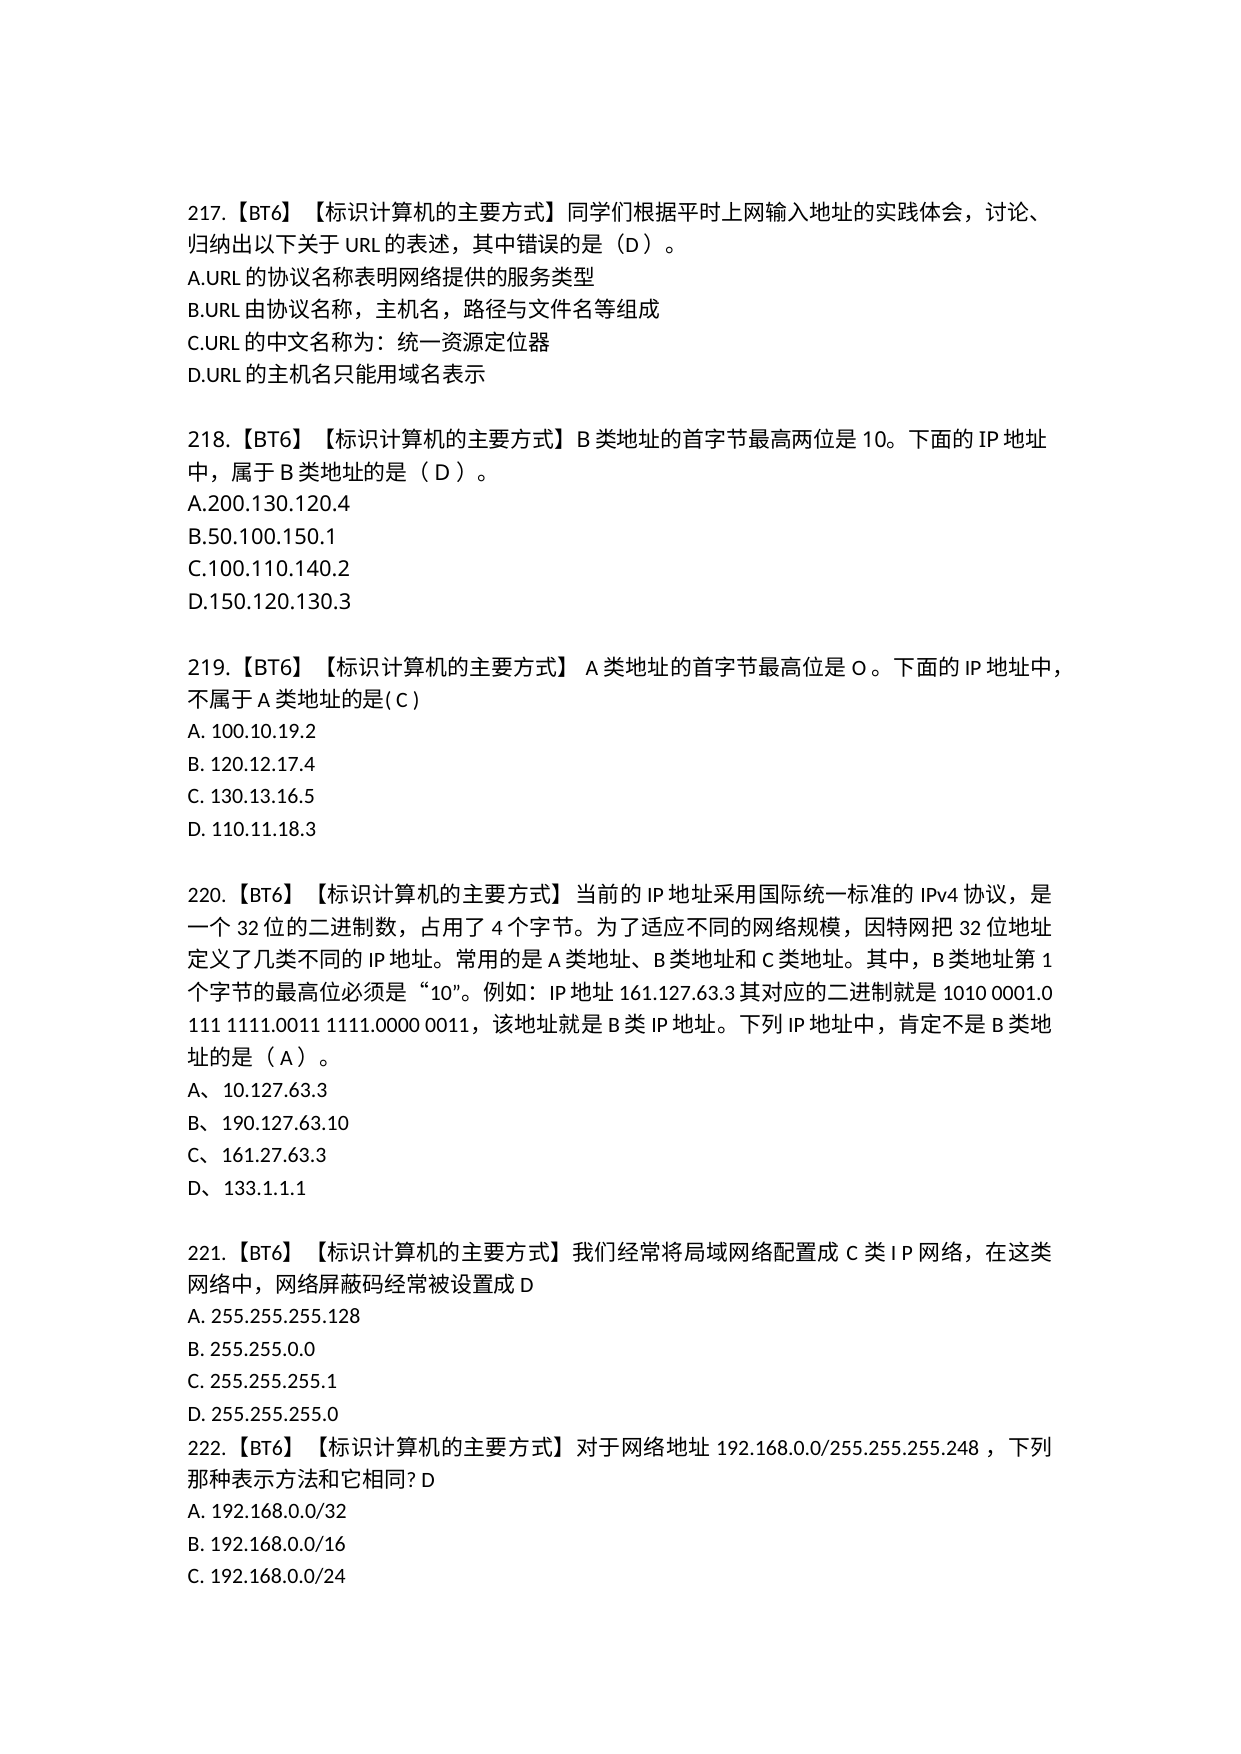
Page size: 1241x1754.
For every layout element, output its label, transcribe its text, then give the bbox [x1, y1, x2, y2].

text D. 110.11.18.3 [187, 812, 1053, 844]
text 221.【BT6】【标识计算机的主要方式】我们经常将局域网络配置成C 类I P 网络，在这类网络中，网络屏蔽码经常被设置成D [187, 1234, 1053, 1299]
text C. 130.13.16.5 [187, 779, 1053, 812]
text 219.【BT6】【标识计算机的主要方式】 A 类地址的首字节最高位是O 。下面的IP地址中，不属于A 类地址的是( C ) [187, 649, 1053, 714]
text B.URL由协议名称，主机名，路径与文件名等组成 [187, 292, 1053, 324]
text 217.【BT6】【标识计算机的主要方式】同学们根据平时上网输入地址的实践体会，讨论、归纳出以下关于URL的表述，其中错误的是（D ）。 [187, 194, 1053, 259]
text C. 255.255.255.1 [187, 1364, 1053, 1397]
text A. 255.255.255.128 [187, 1299, 1053, 1332]
text D. 255.255.255.0 [187, 1397, 1053, 1429]
text A、10.127.63.3 [187, 1072, 1053, 1104]
text C、161.27.63.3 [187, 1137, 1053, 1169]
text B、190.127.63.10 [187, 1104, 1053, 1137]
text A. 192.168.0.0/32 [187, 1494, 1053, 1527]
text A.200.130.120.4 [187, 487, 1053, 519]
text C.URL的中文名称为：统一资源定位器 [187, 324, 1053, 357]
text C. 192.168.0.0/24 [187, 1559, 1053, 1592]
text D.URL的主机名只能用域名表示 [187, 357, 1053, 389]
text 222.【BT6】【标识计算机的主要方式】对于网络地址192.168.0.0/255.255.255.248 ，下列那种表示方法和它相同? D [187, 1429, 1053, 1494]
text A.URL的协议名称表明网络提供的服务类型 [187, 259, 1053, 292]
text B. 192.168.0.0/16 [187, 1527, 1053, 1559]
text D、133.1.1.1 [187, 1169, 1053, 1202]
text A. 100.10.19.2 [187, 714, 1053, 747]
text B. 120.12.17.4 [187, 747, 1053, 779]
text 220.【BT6】【标识计算机的主要方式】当前的IP地址采用国际统一标准的IPv4协议，是一个32位的二进制数，占用了4个字节。为了适应不同的网络规模，因特网把32位地址定义了几类不同的IP地址。常用的是A类地址、B类地址和C类地址。其中，B类地址第1个字节的最高位必须是“10”。例如：IP地址161.127.63.3其对应的二进制就是1010 0001.0111 1111.0011 1111.0000 0011，该地址就是B类IP地址。下列IP地址中，肯定不是B类地址的是（ A ）。 [187, 877, 1053, 1072]
text D.150.120.130.3 [187, 584, 1053, 617]
text C.100.110.140.2 [187, 552, 1053, 584]
text B.50.100.150.1 [187, 519, 1053, 552]
text B. 255.255.0.0 [187, 1332, 1053, 1364]
text 218.【BT6】【标识计算机的主要方式】B类地址的首字节最高两位是10。下面的IP地址中，属于B类地址的是（ D ）。 [187, 422, 1053, 487]
